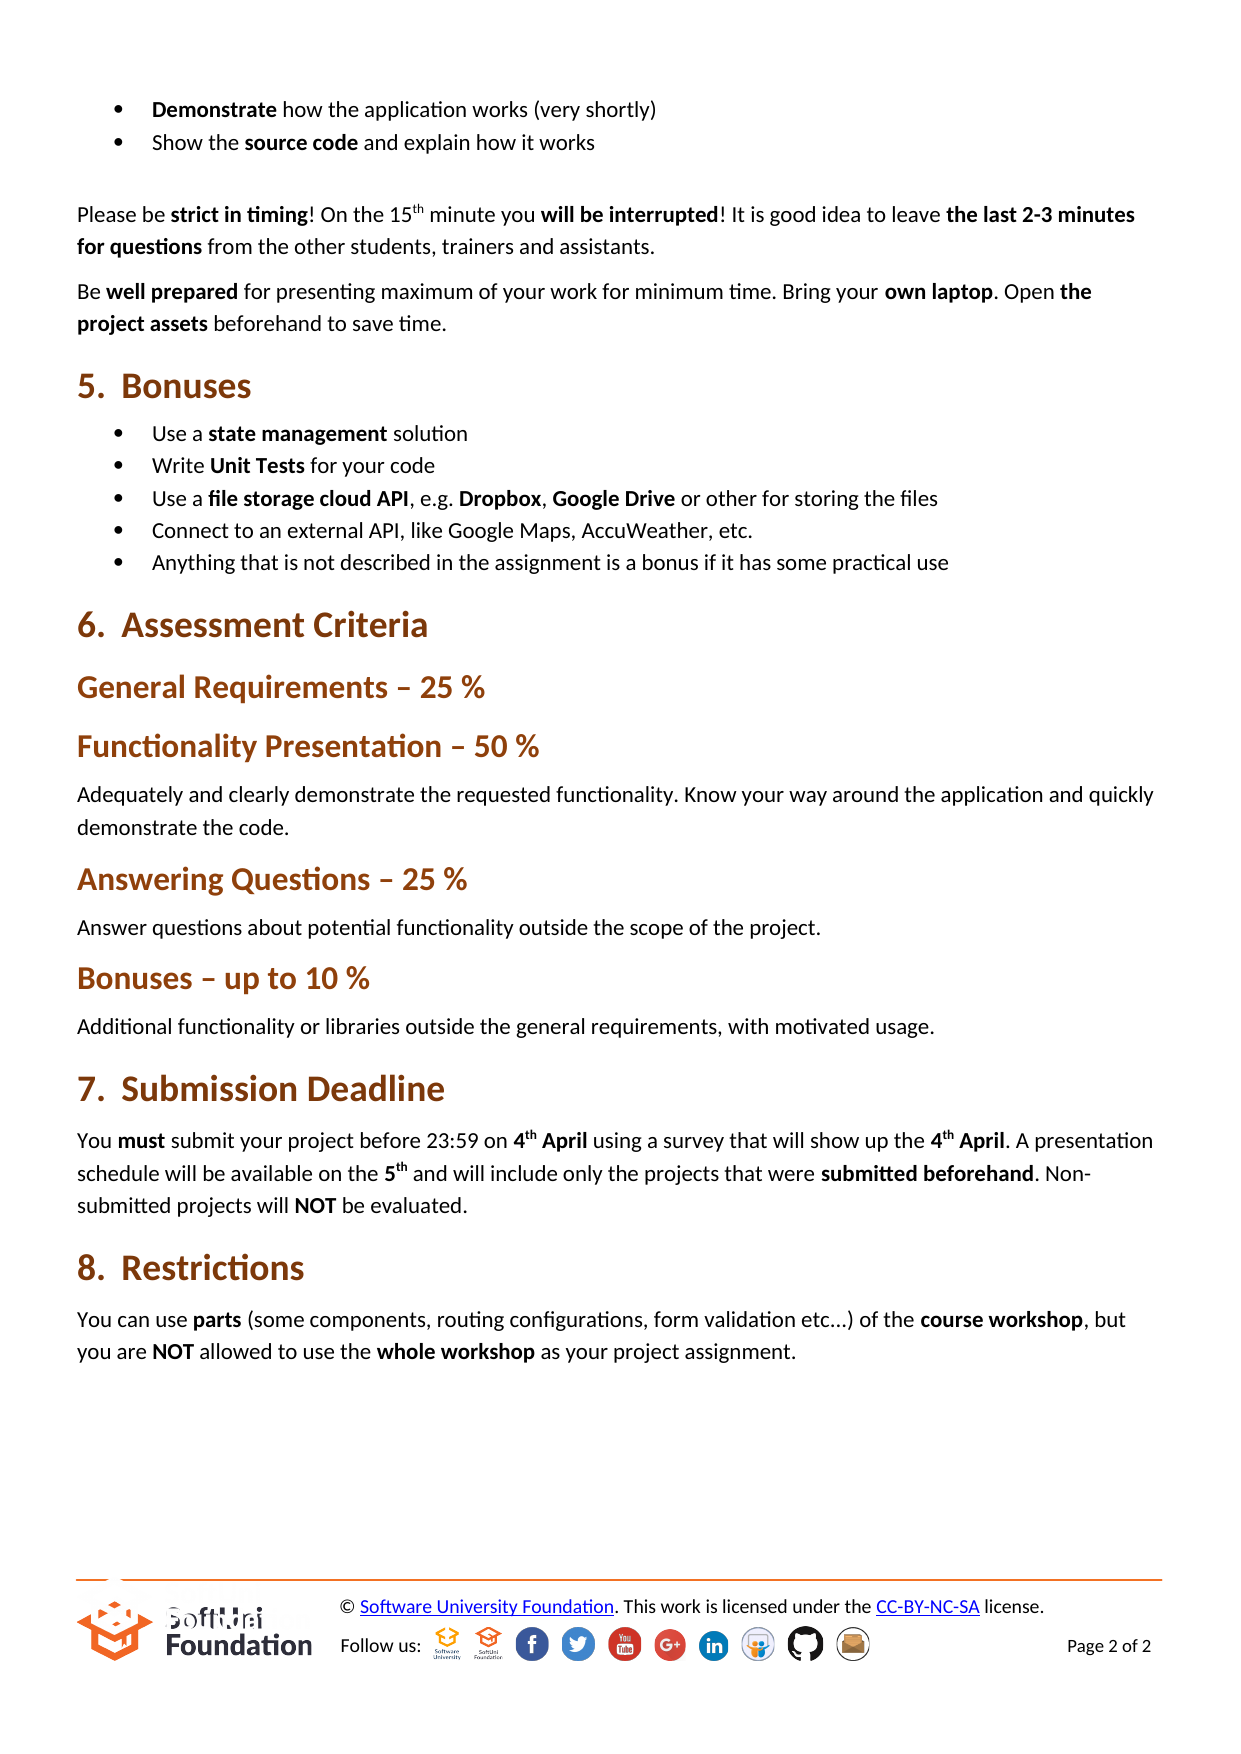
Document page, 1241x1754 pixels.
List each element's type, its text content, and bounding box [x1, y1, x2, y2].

list Use a file storage cloud API, e.g. Dropbox, Google Drive or other for storing the files [114, 484, 1163, 512]
text Bonuses – up to 10 % [77, 957, 1163, 998]
list Use a state management solution [114, 419, 1163, 447]
text Functionality Presentation – 50 % [77, 726, 1163, 766]
subtitle Bonuses [77, 362, 1163, 408]
text Please be strict in timing! On the 15th minute you will be interrupted! It is good idea to leave the last 2-3 minutes for questions from the other students, trainers and assistants. [77, 200, 1163, 261]
picture [713, 1643, 722, 1652]
subtitle Assessment Criteria [77, 601, 1163, 647]
picture [699, 1652, 708, 1661]
subtitle Submission Deadline [77, 1065, 1163, 1111]
picture [654, 1629, 686, 1661]
text Answering Questions – 25 % [77, 857, 1163, 898]
picture [787, 1626, 824, 1661]
text General Requirements – 25 % [77, 666, 1163, 707]
text You must submit your project before 23:59 on 4th April using a survey that will show up the 4th April. A presentation schedule will be available on the 5th and will include only the projects that were submitted beforehand. Non-submitted projects will NOT be evaluated. [77, 1126, 1163, 1219]
picture [720, 1631, 729, 1640]
picture [699, 1631, 708, 1640]
picture [836, 1627, 870, 1661]
text You can use parts (some components, routing configurations, form validation etc...) of the course workshop, but you are NOT allowed to use the whole workshop as your project assignment. [77, 1305, 1163, 1365]
picture [433, 1627, 461, 1661]
picture [741, 1627, 775, 1661]
text Be well prepared for presenting maximum of your work for minimum time. Bring your own laptop. Open the project assets beforehand to save time. [77, 277, 1163, 337]
list Write Unit Tests for your code [114, 451, 1163, 479]
list Demonstrate how the application works (very shortly) [114, 95, 1163, 123]
subtitle Restrictions [77, 1244, 1163, 1290]
picture [76, 1577, 312, 1661]
picture [608, 1627, 642, 1661]
picture [720, 1652, 729, 1661]
picture [474, 1627, 503, 1661]
text Additional functionality or libraries outside the general requirements, with motivated usage. [77, 1012, 1163, 1040]
picture [515, 1627, 549, 1661]
list Show the source code and explain how it works [114, 128, 1163, 156]
picture [562, 1627, 595, 1661]
text Answer questions about potential functionality outside the scope of the project. [77, 913, 1163, 941]
list Anything that is not described in the assignment is a bonus if it has some practical use [114, 548, 1163, 576]
list Connect to an external API, like Google Maps, AccuWeather, etc. [114, 516, 1163, 544]
text Adequately and clearly demonstrate the requested functionality. Know your way around the application and quickly demonstrate the code. [77, 781, 1163, 841]
